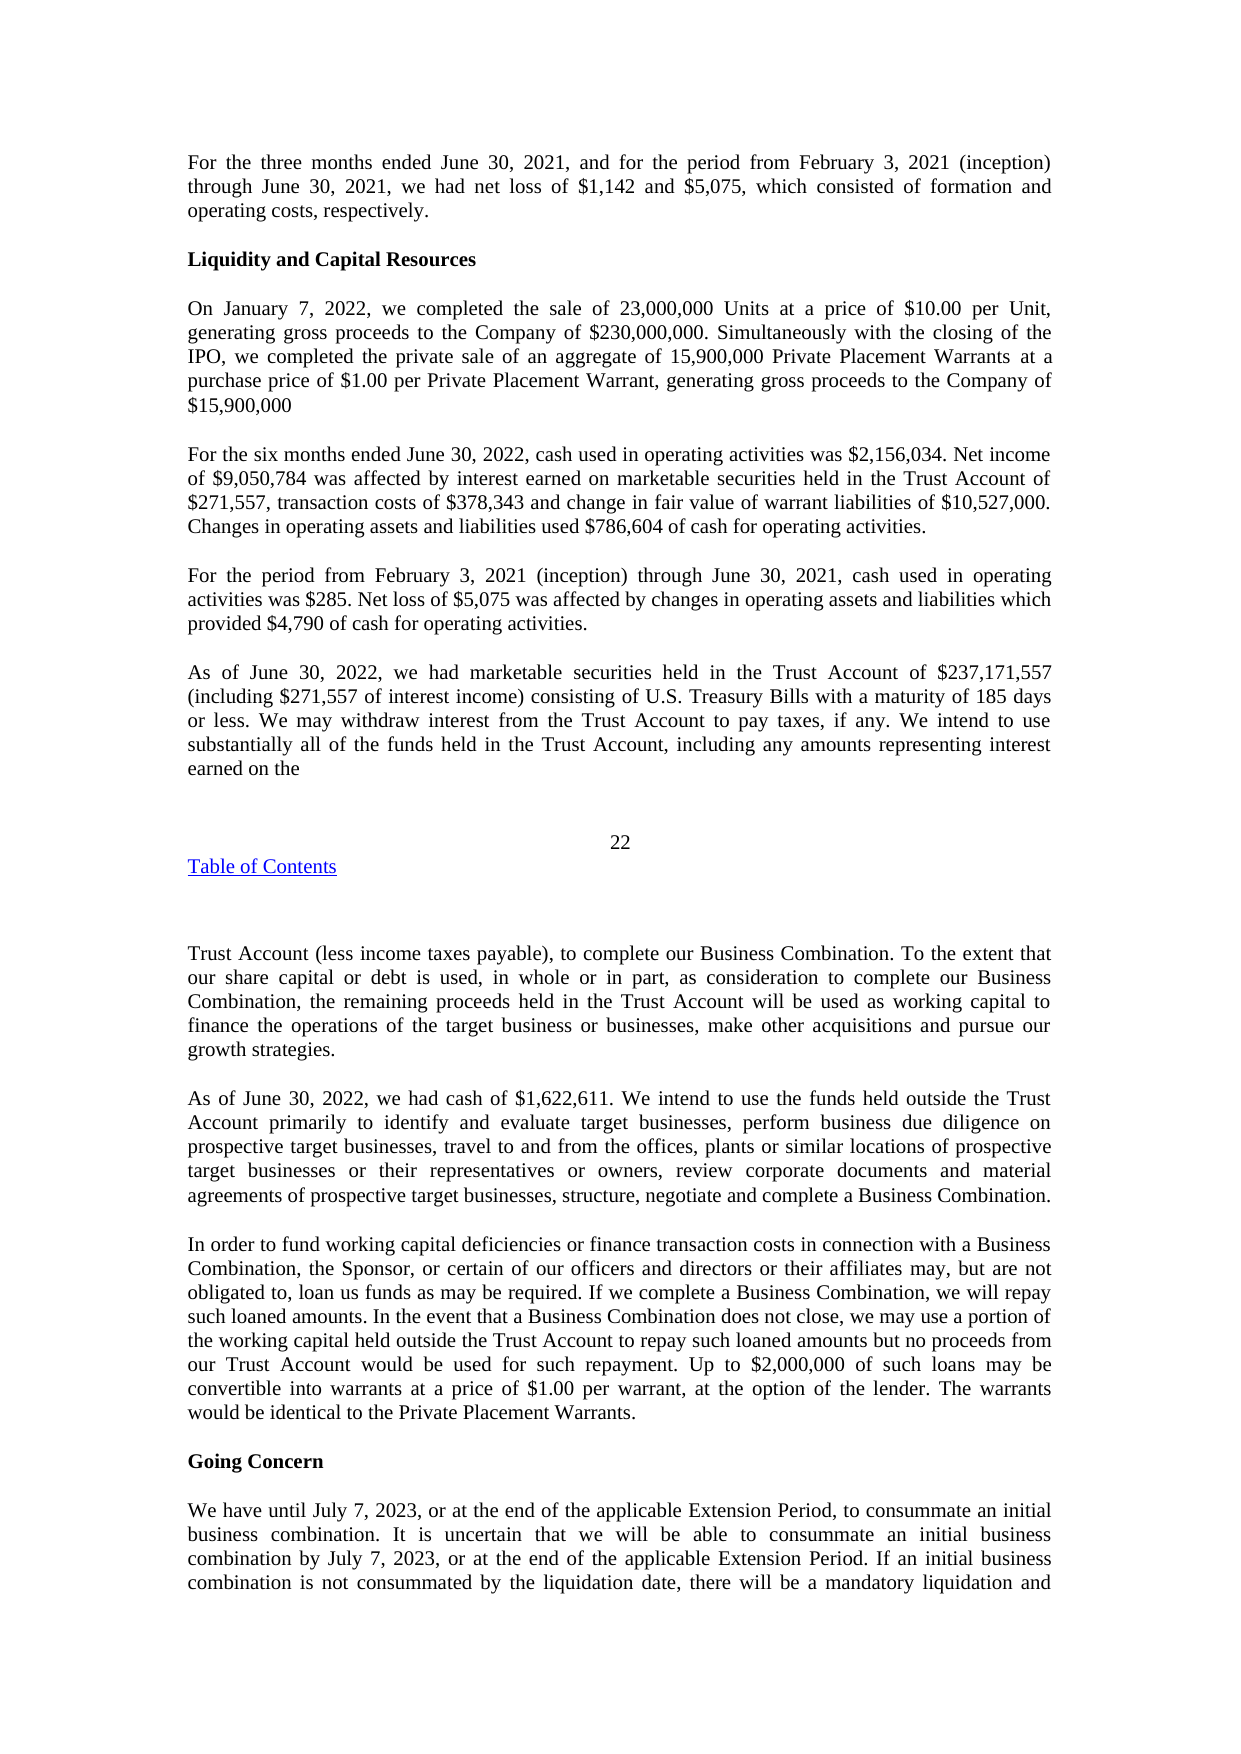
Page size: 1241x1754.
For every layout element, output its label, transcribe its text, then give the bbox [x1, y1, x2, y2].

text As of June 30, 2022, we had cash of $1,622,611. We intend to use the funds held outside the Trust Account primarily to identify and evaluate target businesses, perform business due diligence on prospective target businesses, travel to and from the offices, plants or similar locations of prospective target businesses or their representatives or owners, review corporate documents and material agreements of prospective target businesses, structure, negotiate and complete a Business Combination. [187, 1086, 1053, 1207]
text For the six months ended June 30, 2022, cash used in operating activities was $2,156,034. Net income of $9,050,784 was affected by interest earned on marketable securities held in the Trust Account of $271,557, transaction costs of $378,343 and change in fair value of warrant liabilities of $10,527,000. Changes in operating assets and liabilities used $786,604 of cash for operating activities. [187, 442, 1053, 538]
text For the three months ended June 30, 2021, and for the period from February 3, 2021 (inception) through June 30, 2021, we had net loss of $1,142 and $5,075, which consisted of formation and operating costs, respectively. [187, 150, 1053, 222]
text In order to fund working capital deficiencies or finance transaction costs in connection with a Business Combination, the Sponsor, or certain of our officers and directors or their affiliates may, but are not obligated to, loan us funds as may be required. If we complete a Business Combination, we will repay such loaned amounts. In the event that a Business Combination does not close, we may use a portion of the working capital held outside the Trust Account to repay such loaned amounts but no proceeds from our Trust Account would be used for such repayment. Up to $2,000,000 of such loans may be convertible into warrants at a price of $1.00 per warrant, at the option of the lender. The warrants would be identical to the Private Placement Warrants. [187, 1232, 1053, 1424]
text As of June 30, 2022, we had marketable securities held in the Trust Account of $237,171,557 (including $271,557 of interest income) consisting of U.S. Treasury Bills with a maturity of 185 days or less. We may withdraw interest from the Trust Account to pay taxes, if any. We intend to use substantially all of the funds held in the Trust Account, including any amounts representing interest earned on the [187, 660, 1053, 780]
text Going Concern [187, 1449, 1053, 1473]
text Table of Contents [187, 854, 1053, 878]
text Liquidity and Capital Resources [187, 247, 1053, 271]
text Trust Account (less income taxes payable), to complete our Business Combination. To the extent that our share capital or debt is used, in whole or in part, as consideration to complete our Business Combination, the remaining proceeds held in the Trust Account will be used as working capital to finance the operations of the target business or businesses, make other acquisitions and pursue our growth strategies. [187, 941, 1053, 1061]
text 22 [187, 830, 1053, 854]
text For the period from February 3, 2021 (inception) through June 30, 2021, cash used in operating activities was $285. Net loss of $5,075 was affected by changes in operating assets and liabilities which provided $4,790 of cash for operating activities. [187, 563, 1053, 635]
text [187, 1498, 1053, 1594]
text On January 7, 2022, we completed the sale of 23,000,000 Units at a price of $10.00 per Unit, generating gross proceeds to the Company of $230,000,000. Simultaneously with the closing of the IPO, we completed the private sale of an aggregate of 15,900,000 Private Placement Warrants at a purchase price of $1.00 per Private Placement Warrant, generating gross proceeds to the Company of $15,900,000 [187, 296, 1053, 417]
